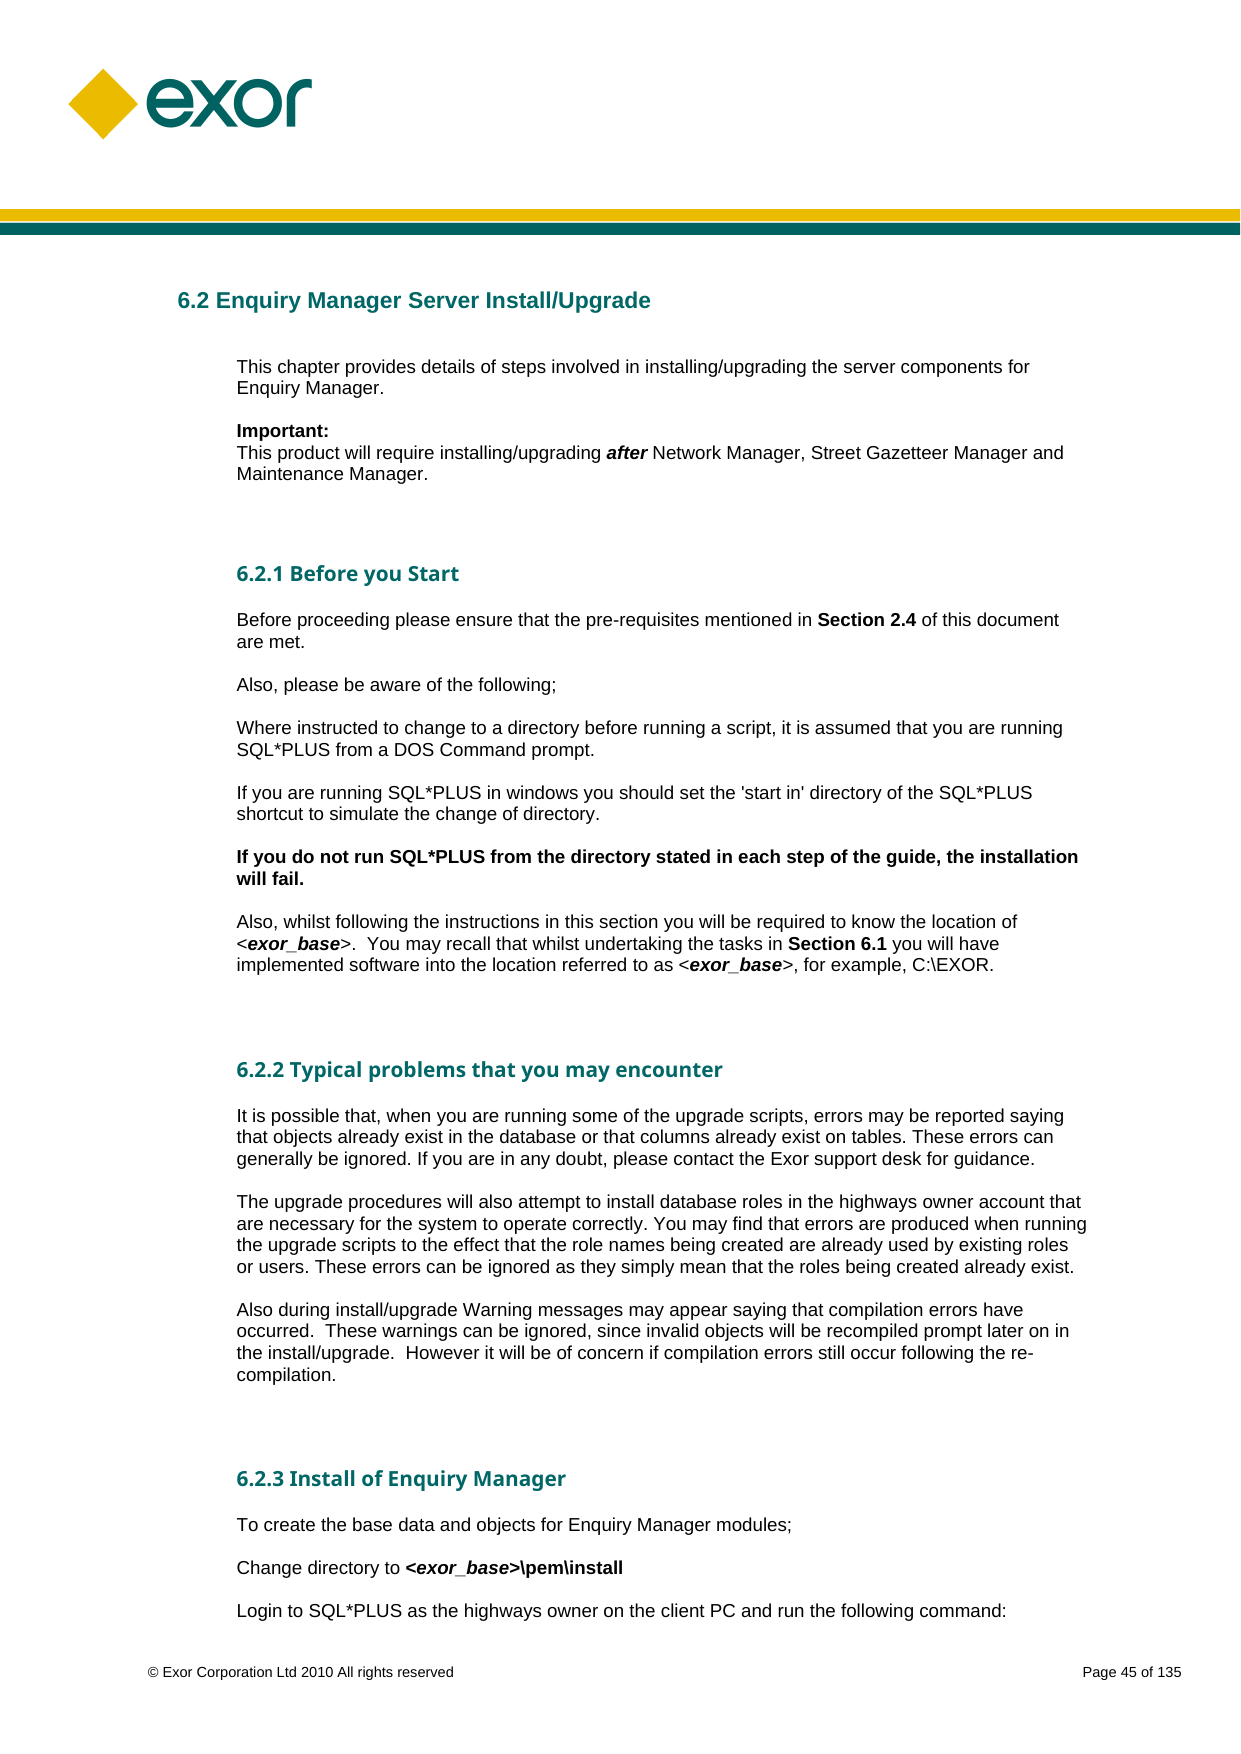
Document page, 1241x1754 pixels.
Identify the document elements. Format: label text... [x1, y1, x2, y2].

text Important: [236, 420, 1088, 442]
text This product will require installing/upgrading after Network Manager, Street Gazetteer Manager and Maintenance Manager. [236, 442, 1088, 485]
text To create the base data and objects for Enquiry Manager modules; [236, 1514, 1088, 1536]
text If you are running SQL*PLUS in windows you should set the 'start in' directory of the SQL*PLUS shortcut to simulate the change of directory. [236, 782, 1088, 825]
text If you do not run SQL*PLUS from the directory stated in each step of the guide, the installation will fail. [236, 846, 1088, 889]
subtitle Enquiry Manager Server Install/Upgrade [177, 287, 1088, 313]
subtitle Before you Start [236, 559, 1088, 587]
text Where instructed to change to a directory before running a script, it is assumed that you are running SQL*PLUS from a DOS Command prompt. [236, 717, 1088, 760]
text Login to SQL*PLUS as the highways owner on the client PC and run the following command: [236, 1600, 1088, 1622]
text The upgrade procedures will also attempt to install database roles in the highways owner account that are necessary for the system to operate correctly. You may find that errors are produced when running the upgrade scripts to the effect that the role names being created are already used by existing roles or users. These errors can be ignored as they simply mean that the roles being created already exist. [236, 1191, 1088, 1277]
text Change directory to <exor_base>\pem\install [236, 1557, 1088, 1579]
text Also during install/upgrade Warning messages may appear saying that compilation errors have occurred. These warnings can be ignored, since invalid objects will be recompiled prompt later on in the install/upgrade. However it will be of concern if compilation errors still occur following the re-compilation. [236, 1299, 1088, 1385]
text Also, whilst following the instructions in this section you will be required to know the location of <exor_base>. You may recall that whilst undertaking the tasks in Section 6.1 you will have implemented software into the location referred to as <exor_base>, for example, C:\EXOR. [236, 911, 1088, 976]
picture [0, 0, 1241, 236]
text Before proceeding please ensure that the pre-requisites mentioned in Section 2.4 of this document are met. [236, 609, 1088, 652]
subtitle Install of Enquiry Manager [236, 1464, 1088, 1492]
text Also, please be aware of the following; [236, 674, 1088, 695]
text This chapter provides details of steps involved in installing/upgrading the server components for Enquiry Manager. [236, 355, 1088, 398]
subtitle Typical problems that you may encounter [236, 1055, 1088, 1083]
text It is possible that, when you are running some of the upgrade scripts, errors may be reported saying that objects already exist in the database or that columns already exist on tables. These errors can generally be ignored. If you are in any doubt, please contact the Exor support desk for guidance. [236, 1105, 1088, 1169]
